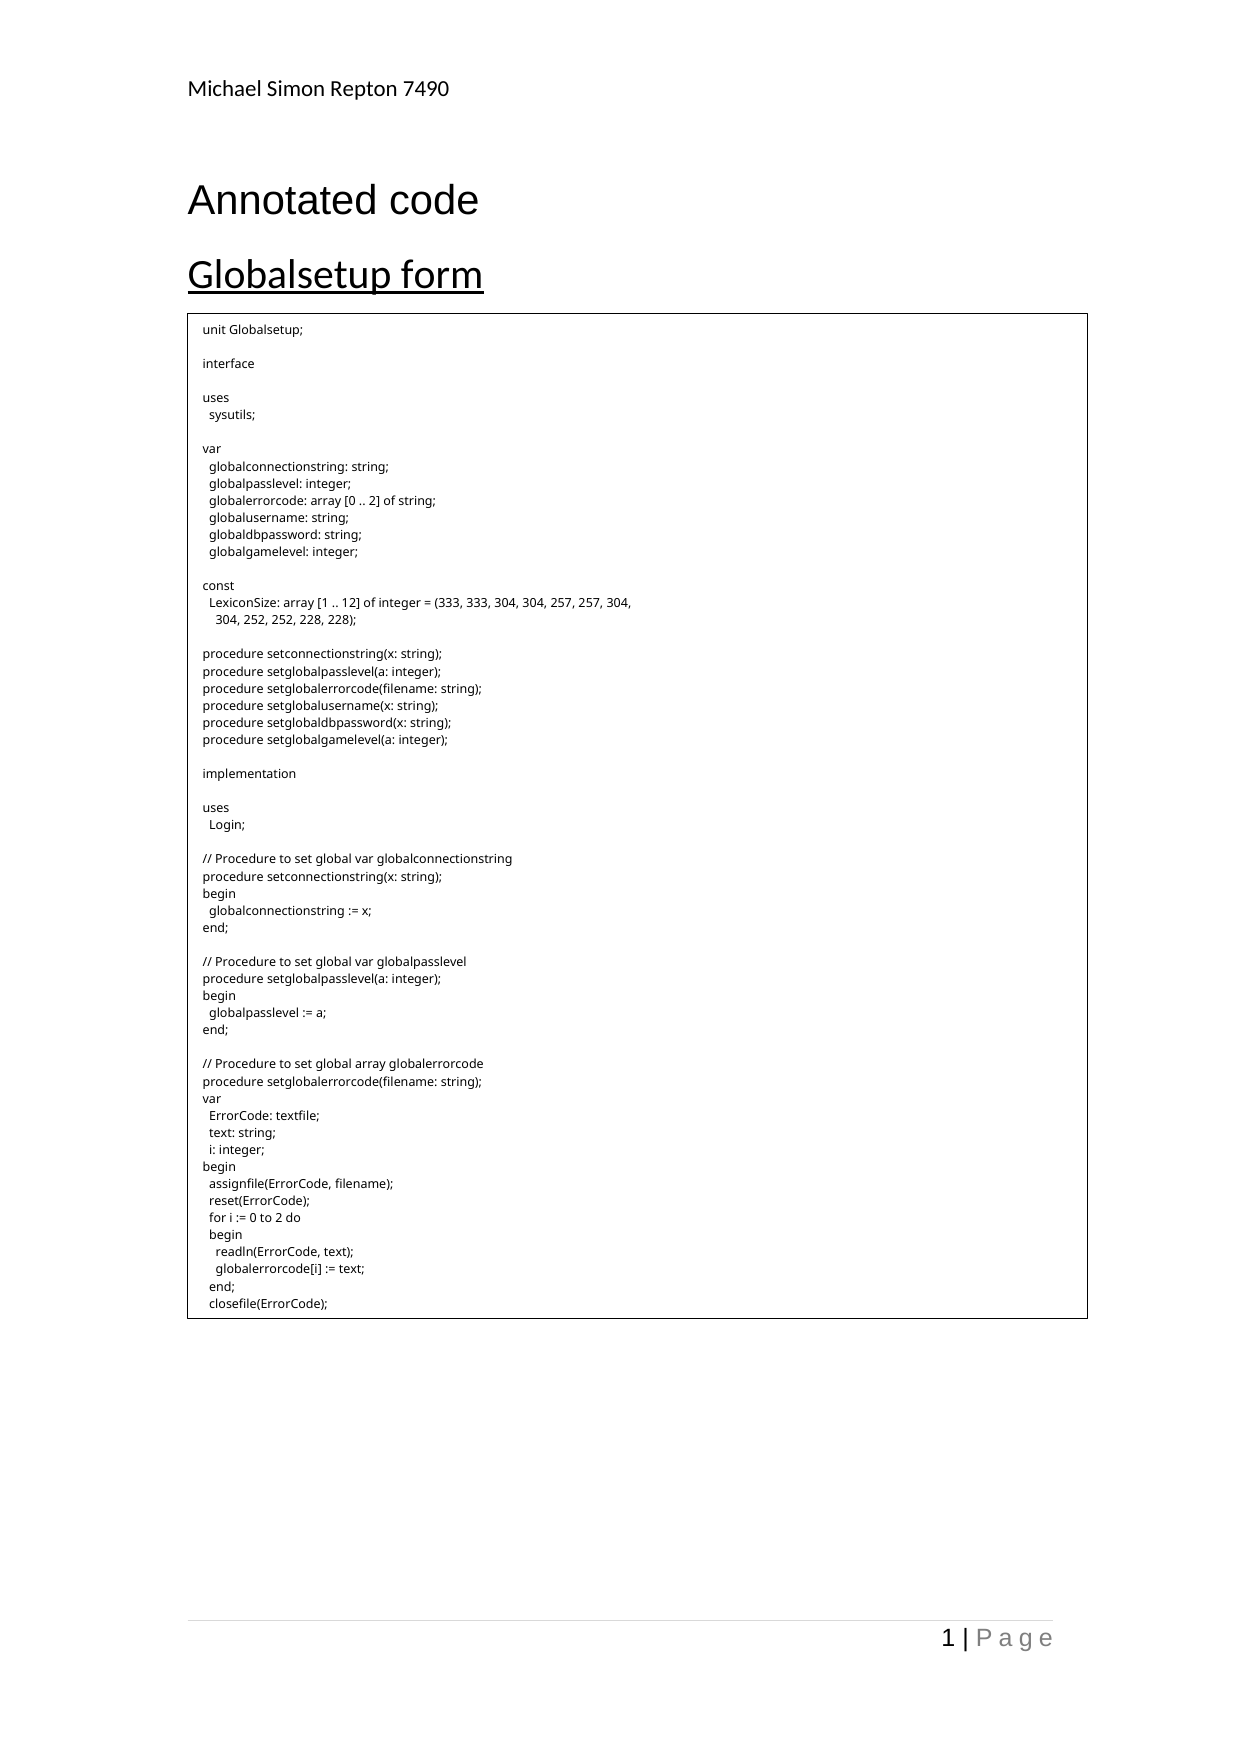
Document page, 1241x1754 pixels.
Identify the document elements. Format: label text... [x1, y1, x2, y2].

subtitle Globalsetup form [187, 248, 1053, 299]
subtitle Annotated code [187, 175, 1053, 223]
